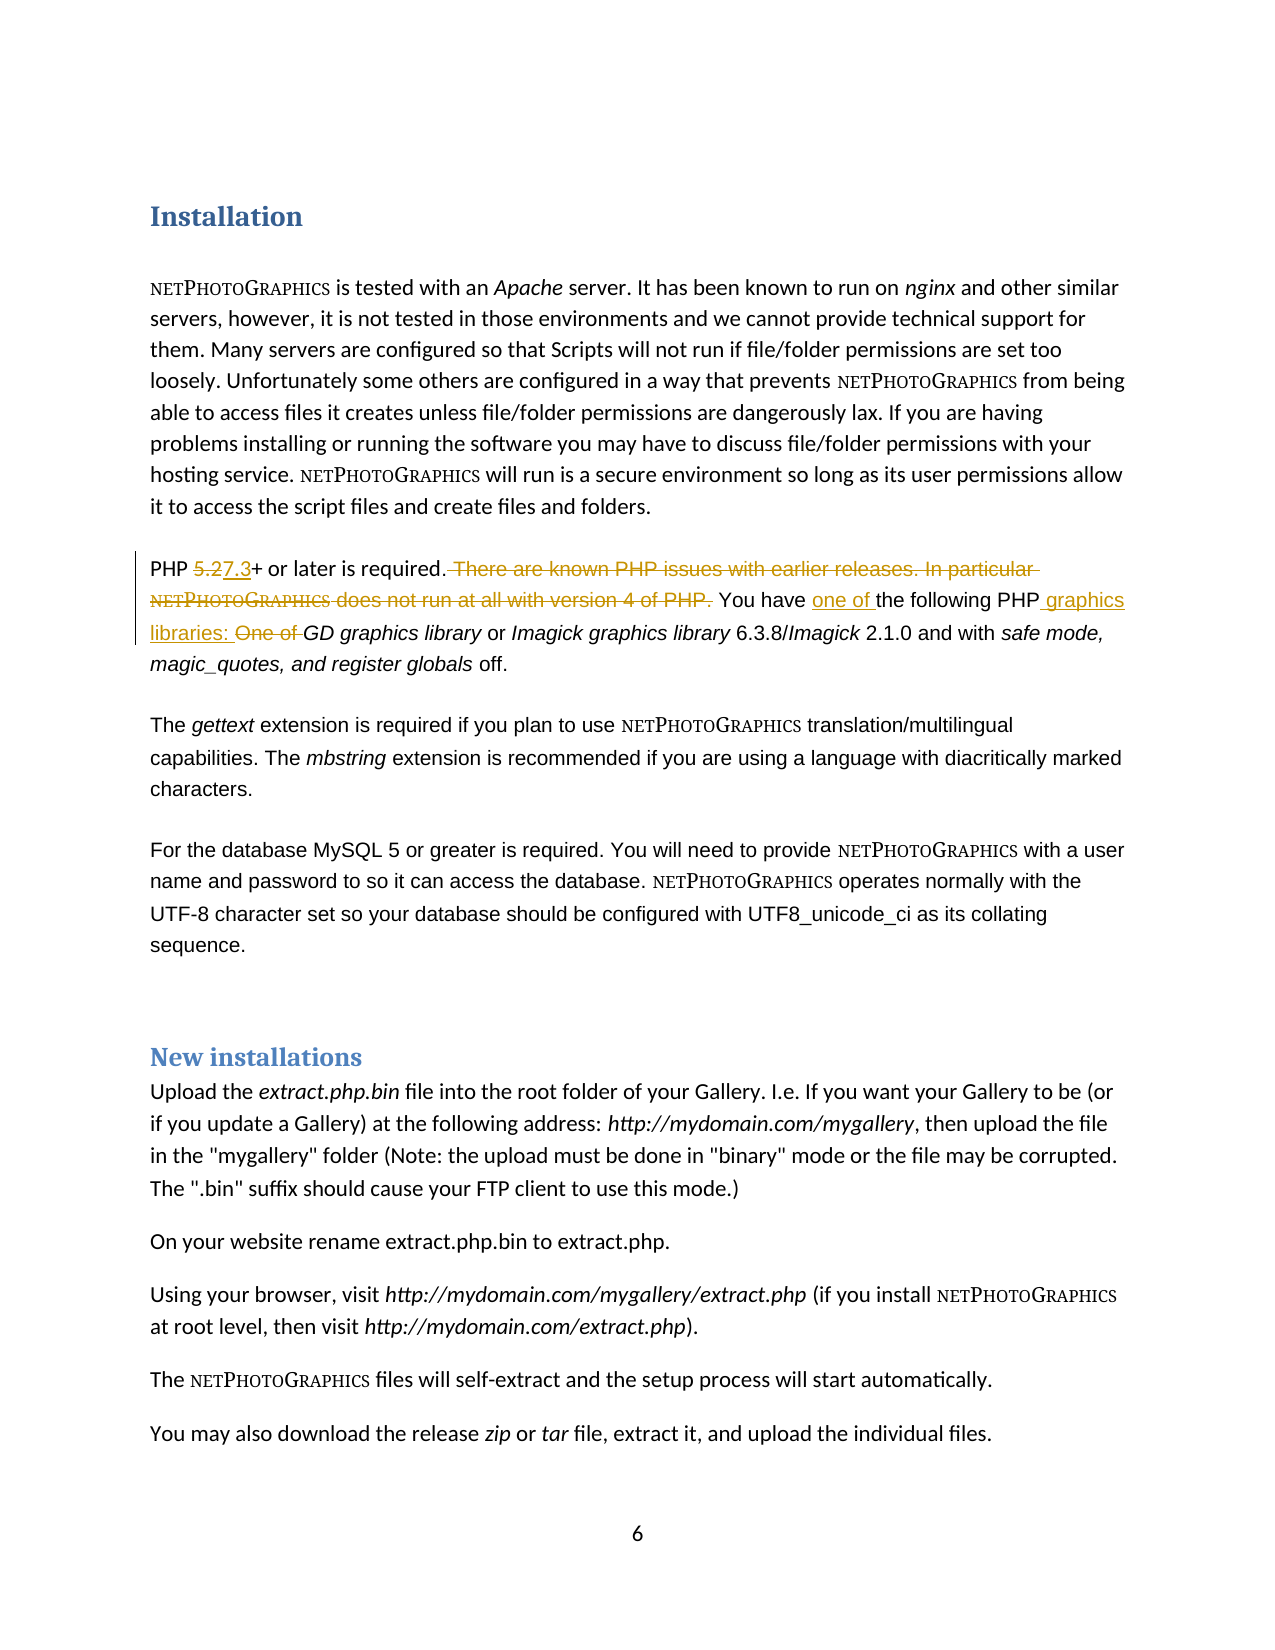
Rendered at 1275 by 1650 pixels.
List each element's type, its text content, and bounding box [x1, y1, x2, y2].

text The netPhotoGraphics files will self-extract and the setup process will start automatically. [150, 1366, 1125, 1394]
text Upload the extract.php.bin file into the root folder of your Gallery. I.e. If you want your Gallery to be (or if you update a Gallery) at the following address: http://mydomain.com/mygallery, then upload the file in the "mygallery" folder (Note: the upload must be done in "binary" mode or the file may be corrupted. The ".bin" suffix should cause your FTP client to use this mode.) [150, 1077, 1125, 1202]
subtitle Installation [150, 200, 1125, 233]
text On your website rename extract.php.bin to extract.php. [150, 1227, 1125, 1255]
text Using your browser, visit http://mydomain.com/mygallery/extract.php (if you install netPhotoGraphics at root level, then visit http://mydomain.com/extract.php). [150, 1280, 1125, 1341]
text netPhotoGraphics is tested with an Apache server. It has been known to run on nginx and other similar servers, however, it is not tested in those environments and we cannot provide technical support for them. Many servers are configured so that Scripts will not run if file/folder permissions are set too loosely. Unfortunately some others are configured in a way that prevents netPhotoGraphics from being able to access files it creates unless file/folder permissions are dangerously lax. If you are having problems installing or running the software you may have to discuss file/folder permissions with your hosting service. netPhotoGraphics will run is a secure environment so long as its user permissions allow it to access the script files and create files and folders. [150, 270, 1125, 520]
text You may also download the release zip or tar file, extract it, and upload the individual files. [150, 1419, 1125, 1447]
subtitle New installations [150, 1042, 1125, 1073]
text The gettext extension is required if you plan to use netPhotoGraphics translation/multilingual capabilities. The mbstring extension is recommended if you are using a language with diacritically marked characters. [150, 707, 1125, 801]
text PHP + or later is required. You have the following PHP GD graphics library or Imagick graphics library 6.3.8/Imagick 2.1.0 and with safe mode, magic_quotes, and register globals off. [150, 551, 1125, 676]
text For the database MySQL 5 or greater is required. You will need to provide netPhotoGraphics with a user name and password to so it can access the database. netPhotoGraphics operates normally with the UTF-8 character set so your database should be configured with UTF8_unicode_ci as its collating sequence. [150, 832, 1125, 957]
